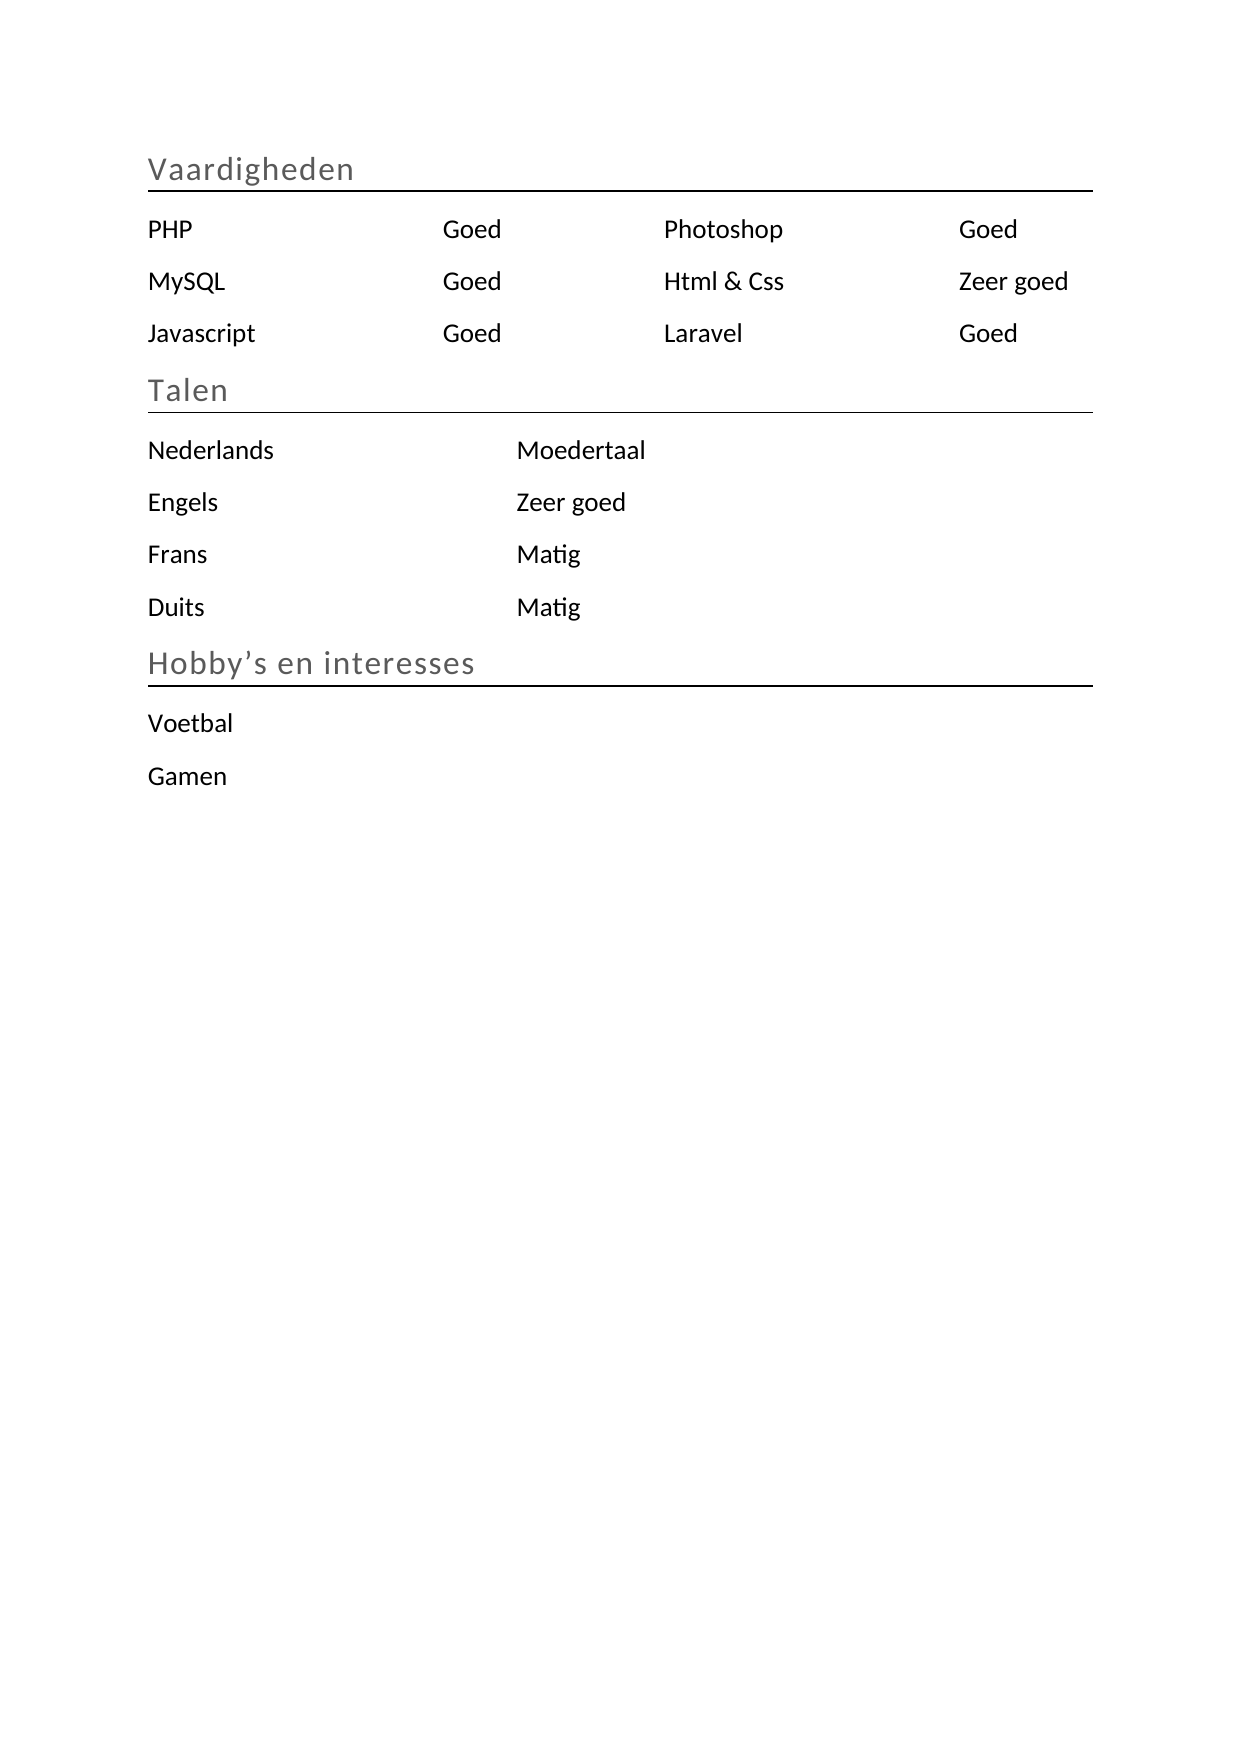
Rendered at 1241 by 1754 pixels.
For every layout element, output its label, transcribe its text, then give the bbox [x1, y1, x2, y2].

text Javascript Goed Laravel Goed [148, 316, 1093, 349]
text PHP Goed Photoshop Goed [148, 212, 1093, 245]
text Gamen [148, 759, 1093, 792]
text Duits Matig [148, 590, 1093, 623]
text Voetbal [148, 706, 1093, 739]
text MySQL Goed Html & Css Zeer goed [148, 264, 1093, 297]
text Engels Zeer goed [148, 485, 1093, 518]
text Vaardigheden [148, 148, 1093, 190]
text Hobby’s en interesses [148, 642, 1093, 685]
text Frans Matig [148, 538, 1093, 571]
text Nederlands Moedertaal [148, 433, 1093, 466]
text Talen [148, 369, 1093, 412]
